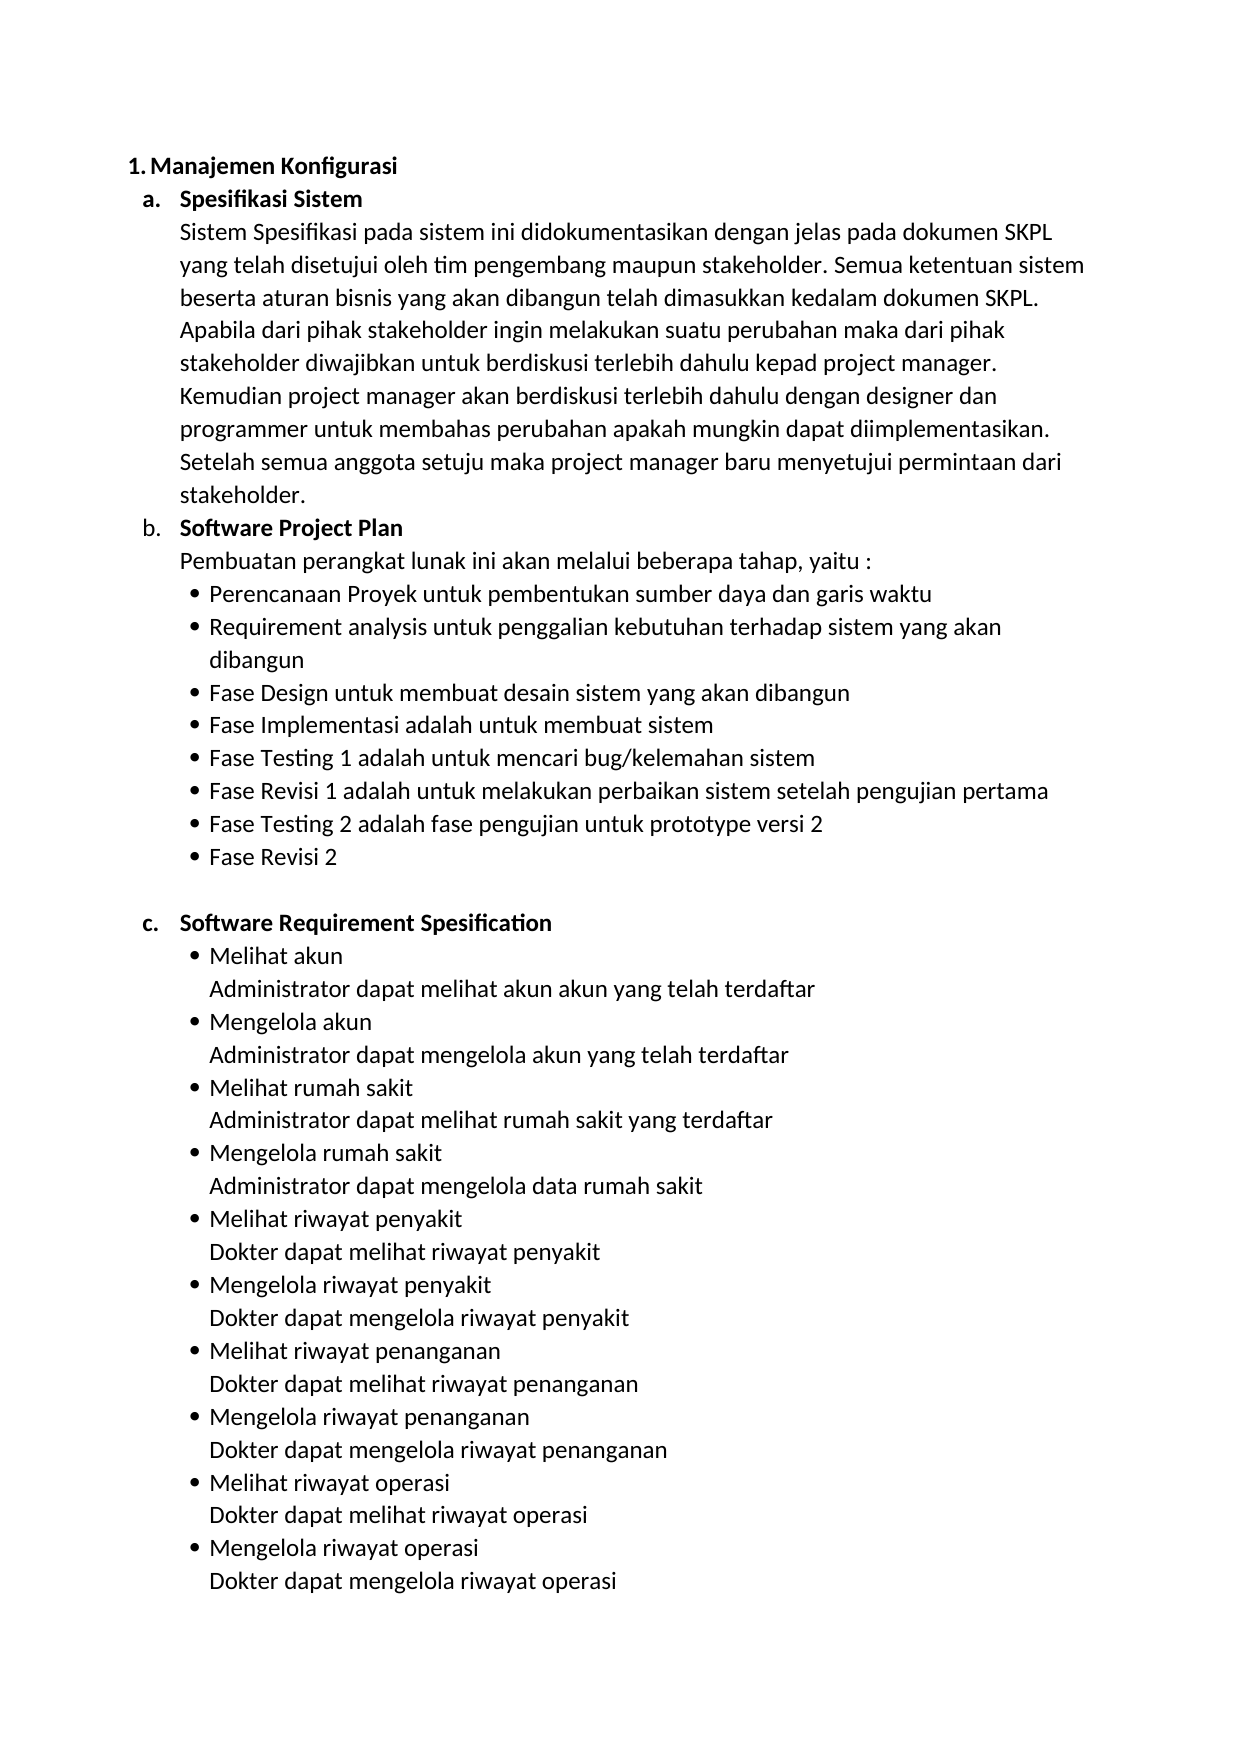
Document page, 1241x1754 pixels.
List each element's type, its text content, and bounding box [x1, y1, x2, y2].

list Fase Revisi 1 adalah untuk melakukan perbaikan sistem setelah pengujian pertama [190, 775, 1090, 806]
list Dokter dapat melihat riwayat penanganan [209, 1368, 1090, 1398]
list Dokter dapat mengelola riwayat operasi [209, 1565, 1090, 1596]
list Fase Testing 1 adalah untuk mencari bug/kelemahan sistem [190, 742, 1090, 773]
list Melihat rumah sakit [190, 1072, 1090, 1102]
list Requirement analysis untuk penggalian kebutuhan terhadap sistem yang akan dibangun [190, 611, 1090, 674]
list Dokter dapat mengelola riwayat penanganan [209, 1434, 1090, 1464]
list Software Project Plan Pembuatan perangkat lunak ini akan melalui beberapa tahap, yaitu : [142, 512, 1090, 576]
list Administrator dapat mengelola akun yang telah terdaftar [209, 1039, 1090, 1069]
list Sistem Spesifikasi pada sistem ini didokumentasikan dengan jelas pada dokumen SKPL yang telah disetujui oleh tim pengembang maupun stakeholder. Semua ketentuan sistem beserta aturan bisnis yang akan dibangun telah dimasukkan kedalam dokumen SKPL. [179, 216, 1090, 312]
list Spesifikasi Sistem [142, 183, 1090, 213]
list Mengelola riwayat penyakit [190, 1269, 1090, 1300]
list Melihat riwayat operasi [190, 1467, 1090, 1497]
list Administrator dapat mengelola data rumah sakit [209, 1170, 1090, 1201]
list Melihat riwayat penyakit [190, 1203, 1090, 1234]
list Manajemen Konfigurasi [127, 150, 1090, 181]
list Mengelola rumah sakit [190, 1137, 1090, 1168]
list Perencanaan Proyek untuk pembentukan sumber daya dan garis waktu [190, 578, 1090, 608]
list Dokter dapat melihat riwayat penyakit [209, 1236, 1090, 1267]
list Fase Design untuk membuat desain sistem yang akan dibangun [190, 677, 1090, 707]
list Fase Implementasi adalah untuk membuat sistem [190, 709, 1090, 740]
list Dokter dapat melihat riwayat operasi [209, 1499, 1090, 1530]
list Administrator dapat melihat rumah sakit yang terdaftar [209, 1104, 1090, 1135]
list Mengelola akun [190, 1006, 1090, 1036]
list Fase Testing 2 adalah fase pengujian untuk prototype versi 2 [190, 808, 1090, 839]
list Mengelola riwayat penanganan [190, 1401, 1090, 1431]
list Melihat akun [190, 940, 1090, 971]
list Software Requirement Spesification [142, 907, 1090, 938]
list Administrator dapat melihat akun akun yang telah terdaftar [209, 973, 1090, 1003]
list Dokter dapat mengelola riwayat penyakit [209, 1302, 1090, 1333]
list Apabila dari pihak stakeholder ingin melakukan suatu perubahan maka dari pihak stakeholder diwajibkan untuk berdiskusi terlebih dahulu kepad project manager. Kemudian project manager akan berdiskusi terlebih dahulu dengan designer dan programmer untuk membahas perubahan apakah mungkin dapat diimplementasikan. Setelah semua anggota setuju maka project manager baru menyetujui permintaan dari stakeholder. [179, 314, 1090, 510]
list Melihat riwayat penanganan [190, 1335, 1090, 1366]
list Mengelola riwayat operasi [190, 1532, 1090, 1563]
list Fase Revisi 2 [190, 841, 1090, 872]
